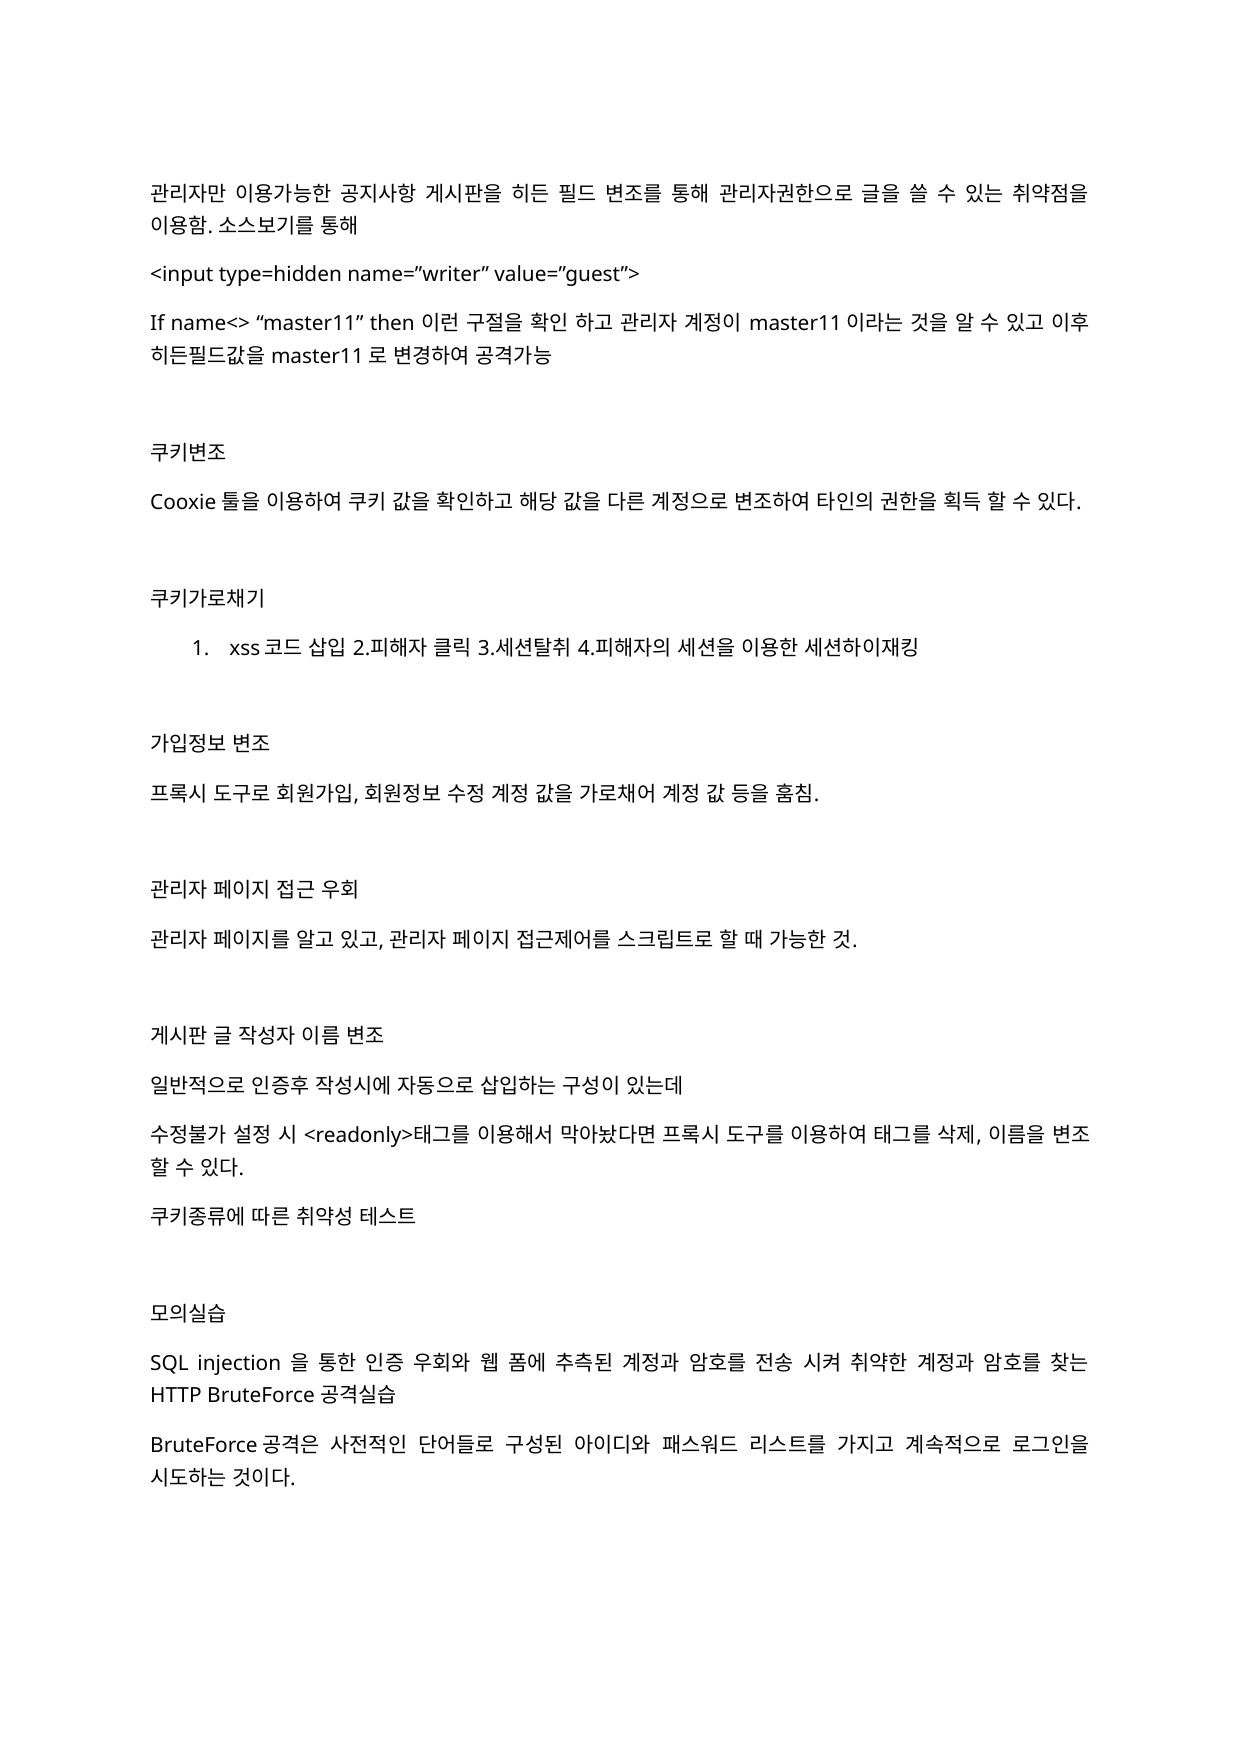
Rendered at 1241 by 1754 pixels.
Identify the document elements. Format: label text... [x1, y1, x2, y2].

text 관리자 페이지를 알고 있고, 관리자 페이지 접근제어를 스크립트로 할 때 가능한 것. [150, 923, 1090, 953]
text 일반적으로 인증후 작성시에 자동으로 삽입하는 구성이 있는데 [150, 1069, 1090, 1099]
text 쿠키가로채기 [150, 582, 1090, 612]
text <input type=hidden name=”writer” value=”guest”> [150, 259, 1090, 288]
list xss코드 삽입 2.피해자 클릭 3.세션탈취 4.피해자의 세션을 이용한 세션하이재킹 [192, 631, 1090, 661]
text 프록시 도구로 회원가입, 회원정보 수정 계정 값을 가로채어 계정 값 등을 훔침. [150, 777, 1090, 807]
text 수정불가 설정 시 <readonly>태그를 이용해서 막아놨다면 프록시 도구를 이용하여 태그를 삭제, 이름을 변조 할 수 있다. [150, 1118, 1090, 1181]
text 모의실습 [150, 1297, 1090, 1327]
text 관리자만 이용가능한 공지사항 게시판을 히든 필드 변조를 통해 관리자권한으로 글을 쓸 수 있는 취약점을 이용함. 소스보기를 통해 [150, 177, 1090, 240]
text If name<> “master11” then 이런 구절을 확인 하고 관리자 계정이 master11이라는 것을 알 수 있고 이후 히든필드값을 master11로 변경하여 공격가능 [150, 306, 1090, 369]
text 관리자 페이지 접근 우회 [150, 874, 1090, 904]
text BruteForce공격은 사전적인 단어들로 구성된 아이디와 패스워드 리스트를 가지고 계속적으로 로그인을 시도하는 것이다. [150, 1428, 1090, 1491]
text 쿠키종류에 따른 취약성 테스트 [150, 1200, 1090, 1230]
text Cooxie 툴을 이용하여 쿠키 값을 확인하고 해당 값을 다른 계정으로 변조하여 타인의 권한을 획득 할 수 있다. [150, 485, 1090, 515]
text SQL injection 을 통한 인증 우회와 웹 폼에 추측된 계정과 암호를 전송 시켜 취약한 계정과 암호를 찾는 HTTP BruteForce 공격실습 [150, 1346, 1090, 1409]
text 게시판 글 작성자 이름 변조 [150, 1019, 1090, 1050]
text 쿠키변조 [150, 436, 1090, 466]
text 가입정보 변조 [150, 728, 1090, 758]
